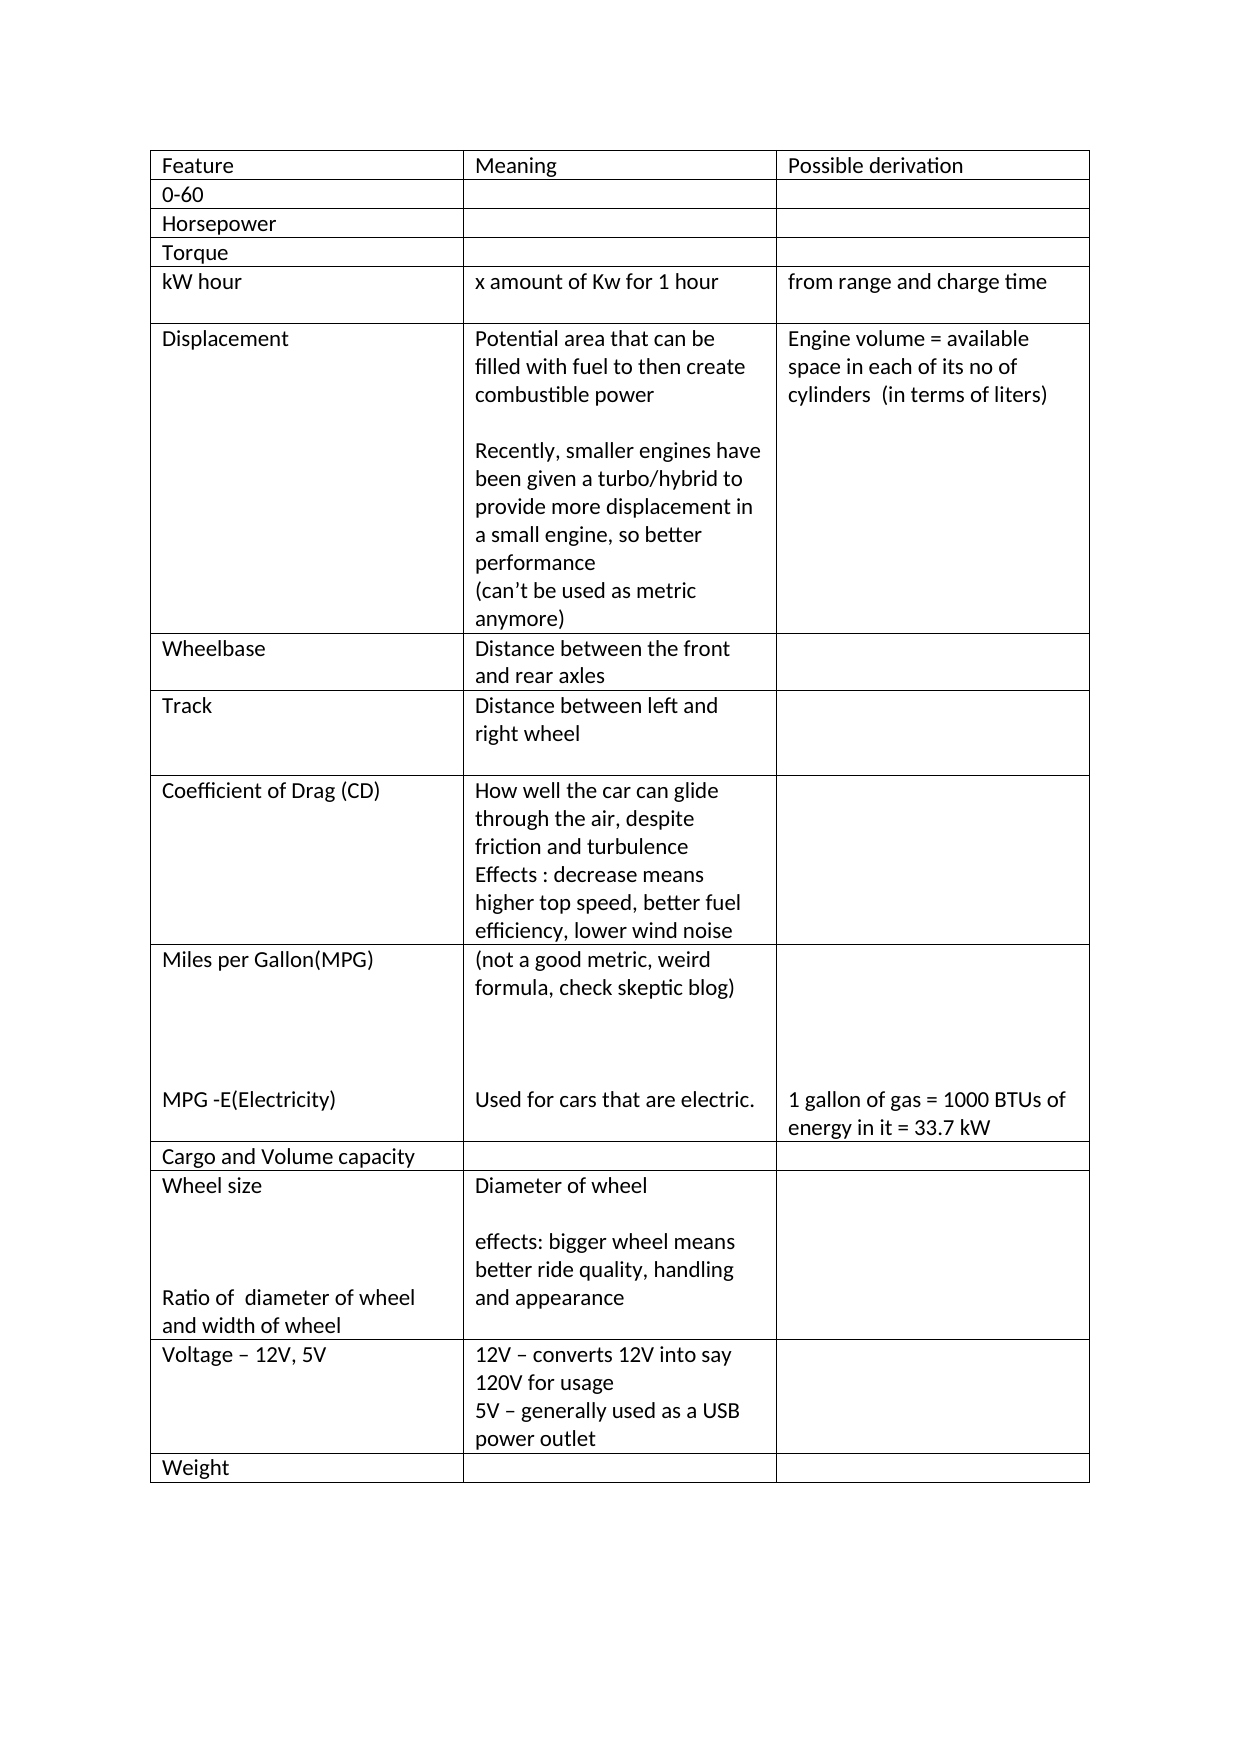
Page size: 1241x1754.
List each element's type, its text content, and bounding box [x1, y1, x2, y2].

table_header Meaning [464, 151, 776, 179]
table_cell [464, 180, 776, 208]
table_cell [777, 1340, 1089, 1452]
table_cell Potential area that can be filled with fuel to then create combustible power Recently, smaller engines have been given a turbo/hybrid to provide more displacement in a small engine, so better performance (can’t be used as metric anymore) [464, 324, 776, 633]
table_cell [464, 209, 776, 237]
table_header Possible derivation [777, 151, 1089, 179]
table_cell [777, 180, 1089, 208]
table_cell Torque [151, 238, 463, 266]
table_cell Distance between left and right wheel [464, 691, 776, 775]
table_cell [464, 1142, 776, 1170]
table_cell [777, 1171, 1089, 1339]
table_cell x amount of Kw for 1 hour [464, 267, 776, 323]
table_cell Wheel size Ratio of diameter of wheel and width of wheel [151, 1171, 463, 1339]
table_cell [777, 776, 1089, 944]
table_cell Horsepower [151, 209, 463, 237]
table_cell 1 gallon of gas = 1000 BTUs of energy in it = 33.7 kW [777, 945, 1089, 1141]
table_cell 0-60 [151, 180, 463, 208]
table_cell [777, 1142, 1089, 1170]
table_cell [777, 634, 1089, 690]
table_cell Engine volume = available space in each of its no of cylinders (in terms of liters) [777, 324, 1089, 633]
table_cell Cargo and Volume capacity [151, 1142, 463, 1170]
table_cell 12V – converts 12V into say 120V for usage 5V – generally used as a USB power outlet [464, 1340, 776, 1452]
table_cell Weight [151, 1454, 463, 1482]
table_cell [777, 209, 1089, 237]
table_cell kW hour [151, 267, 463, 323]
table_cell Miles per Gallon(MPG) MPG -E(Electricity) [151, 945, 463, 1141]
table_cell [777, 238, 1089, 266]
table_cell (not a good metric, weird formula, check skeptic blog) Used for cars that are electric. [464, 945, 776, 1141]
table_cell Diameter of wheel effects: bigger wheel means better ride quality, handling and appearance [464, 1171, 776, 1339]
table_cell [464, 238, 776, 266]
table_cell Wheelbase [151, 634, 463, 690]
table_cell Distance between the front and rear axles [464, 634, 776, 690]
table_cell How well the car can glide through the air, despite friction and turbulence Effects : decrease means higher top speed, better fuel efficiency, lower wind noise [464, 776, 776, 944]
table_cell Voltage – 12V, 5V [151, 1340, 463, 1452]
table_cell from range and charge time [777, 267, 1089, 323]
table_header Feature [151, 151, 463, 179]
table_cell [777, 1454, 1089, 1482]
table_cell Coefficient of Drag (CD) [151, 776, 463, 944]
table_cell Track [151, 691, 463, 775]
table_cell Displacement [151, 324, 463, 633]
table_cell [777, 691, 1089, 775]
table_cell [464, 1454, 776, 1482]
